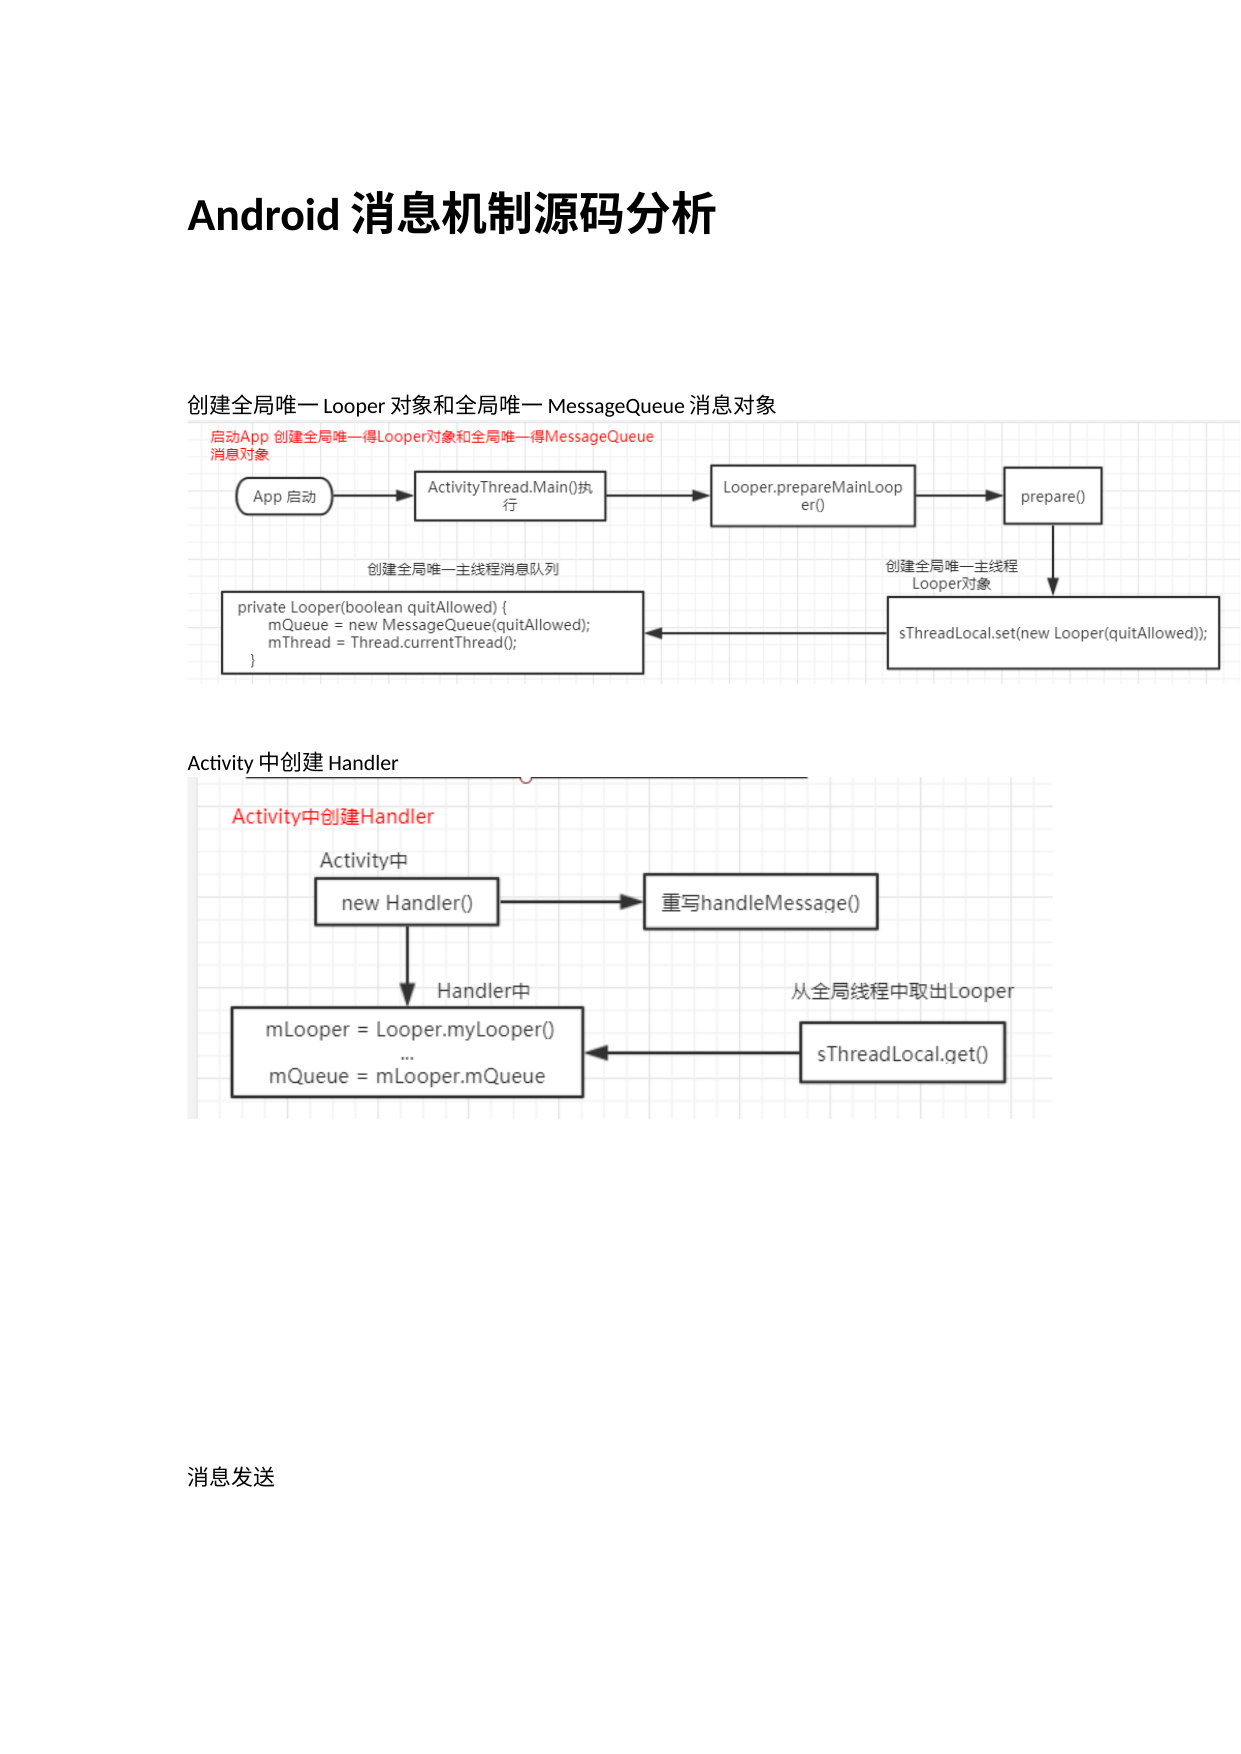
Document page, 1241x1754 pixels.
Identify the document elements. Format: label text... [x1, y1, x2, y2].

text Activity中创建Handler [187, 745, 1053, 777]
text 消息发送 [187, 1460, 1053, 1492]
text 创建全局唯一Looper对象和全局唯一MessageQueue消息对象 [187, 387, 1053, 420]
picture [187, 777, 1053, 1119]
subtitle Android消息机制源码分析 [187, 162, 1053, 259]
picture [187, 420, 1241, 684]
